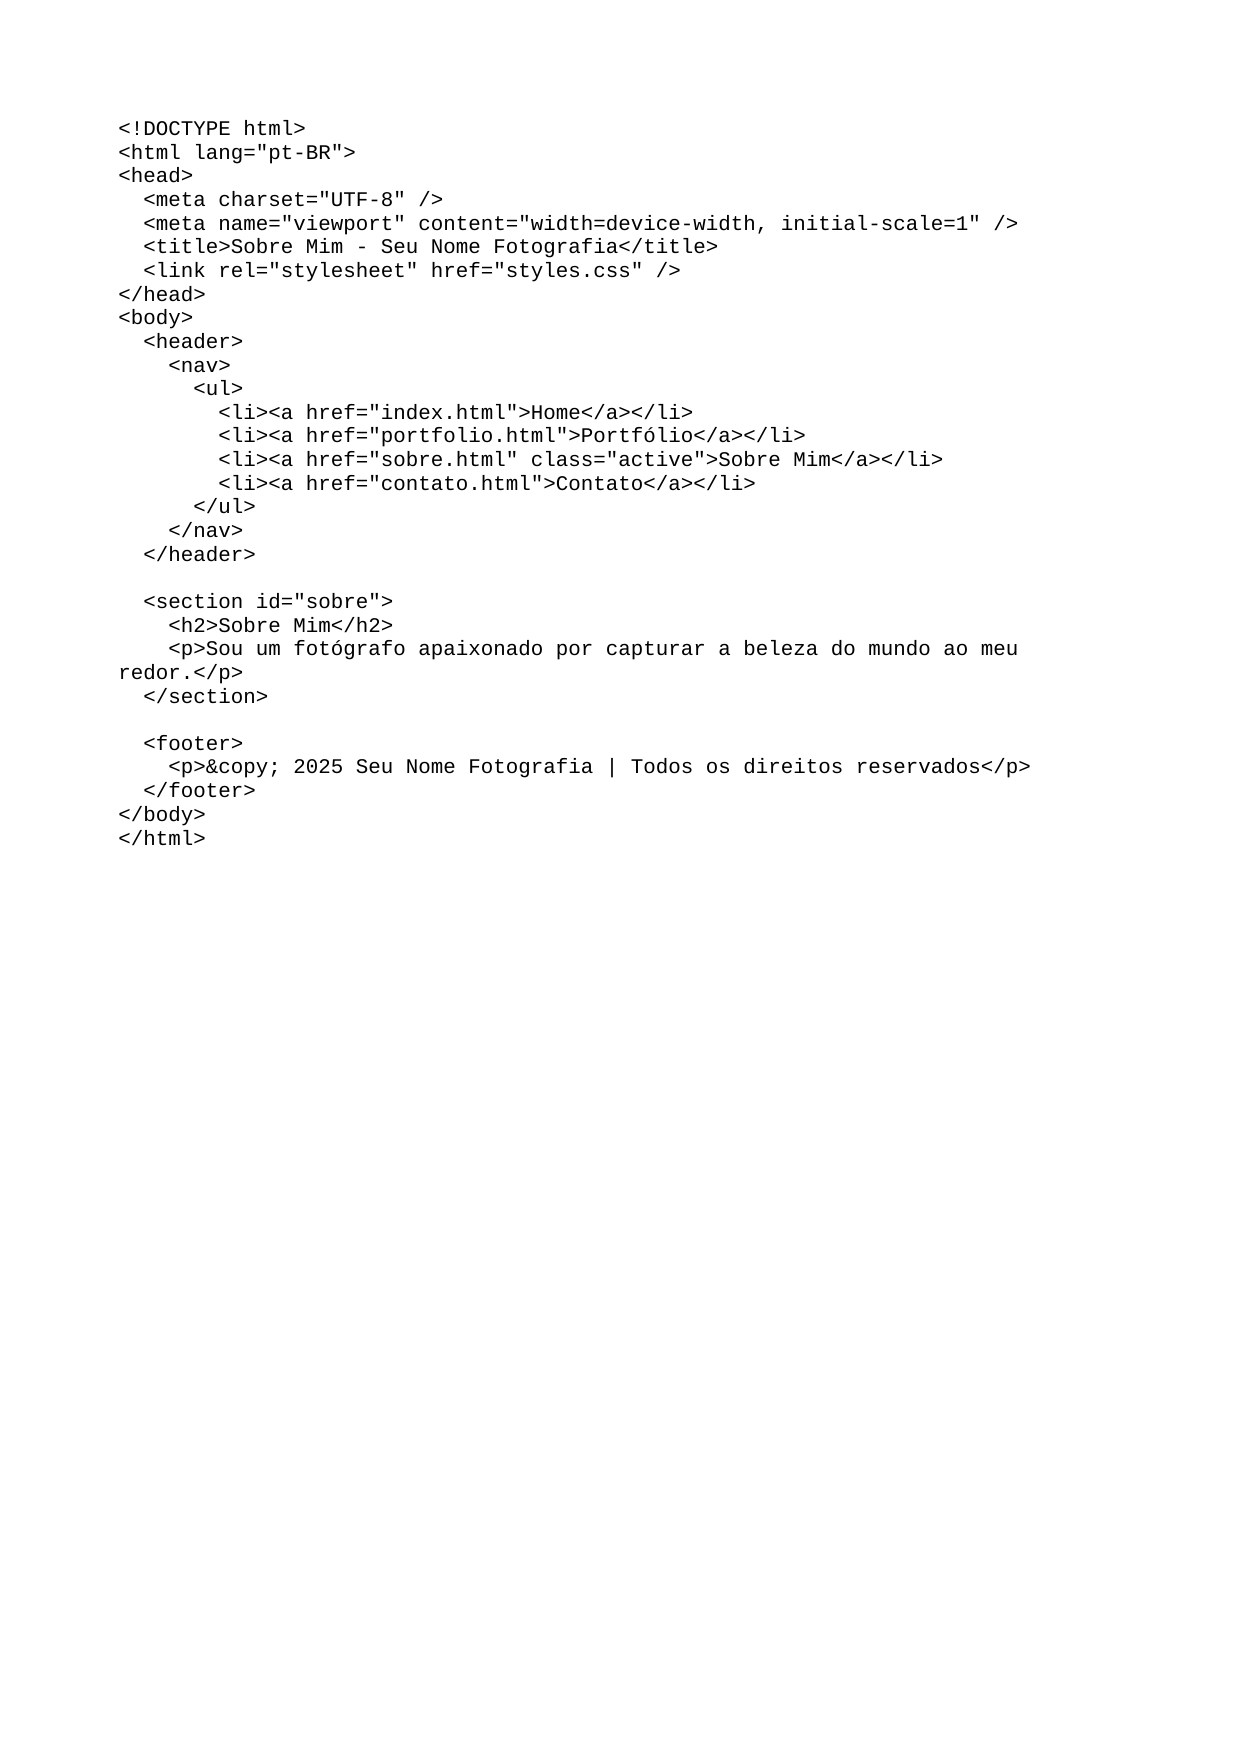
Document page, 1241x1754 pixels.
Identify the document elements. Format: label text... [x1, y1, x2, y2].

text <head> [118, 165, 1122, 189]
text <body> [118, 307, 1122, 331]
text </html> [118, 827, 1122, 851]
text </head> [118, 284, 1122, 307]
text <h2>Sobre Mim</h2> [118, 615, 1122, 638]
text </ul> [118, 496, 1122, 520]
text <li><a href="sobre.html" class="active">Sobre Mim</a></li> [118, 449, 1122, 473]
text <li><a href="contato.html">Contato</a></li> [118, 473, 1122, 496]
text <li><a href="portfolio.html">Portfólio</a></li> [118, 426, 1122, 449]
text <nav> [118, 354, 1122, 378]
text <!DOCTYPE html> [118, 118, 1122, 142]
text </header> [118, 544, 1122, 567]
text <ul> [118, 378, 1122, 402]
text <li><a href="index.html">Home</a></li> [118, 402, 1122, 426]
text <title>Sobre Mim - Seu Nome Fotografia</title> [118, 236, 1122, 260]
text <meta name="viewport" content="width=device-width, initial-scale=1" /> [118, 213, 1122, 236]
text </body> [118, 804, 1122, 827]
text <p>&copy; 2025 Seu Nome Fotografia | Todos os direitos reservados</p> [118, 757, 1122, 780]
text </nav> [118, 520, 1122, 544]
text <section id="sobre"> [118, 591, 1122, 615]
text <meta charset="UTF-8" /> [118, 189, 1122, 213]
text <p>Sou um fotógrafo apaixonado por capturar a beleza do mundo ao meu redor.</p> [118, 638, 1122, 686]
text <html lang="pt-BR"> [118, 142, 1122, 165]
text </section> [118, 686, 1122, 709]
text <link rel="stylesheet" href="styles.css" /> [118, 260, 1122, 284]
text <footer> [118, 733, 1122, 757]
text <header> [118, 331, 1122, 354]
text </footer> [118, 780, 1122, 804]
